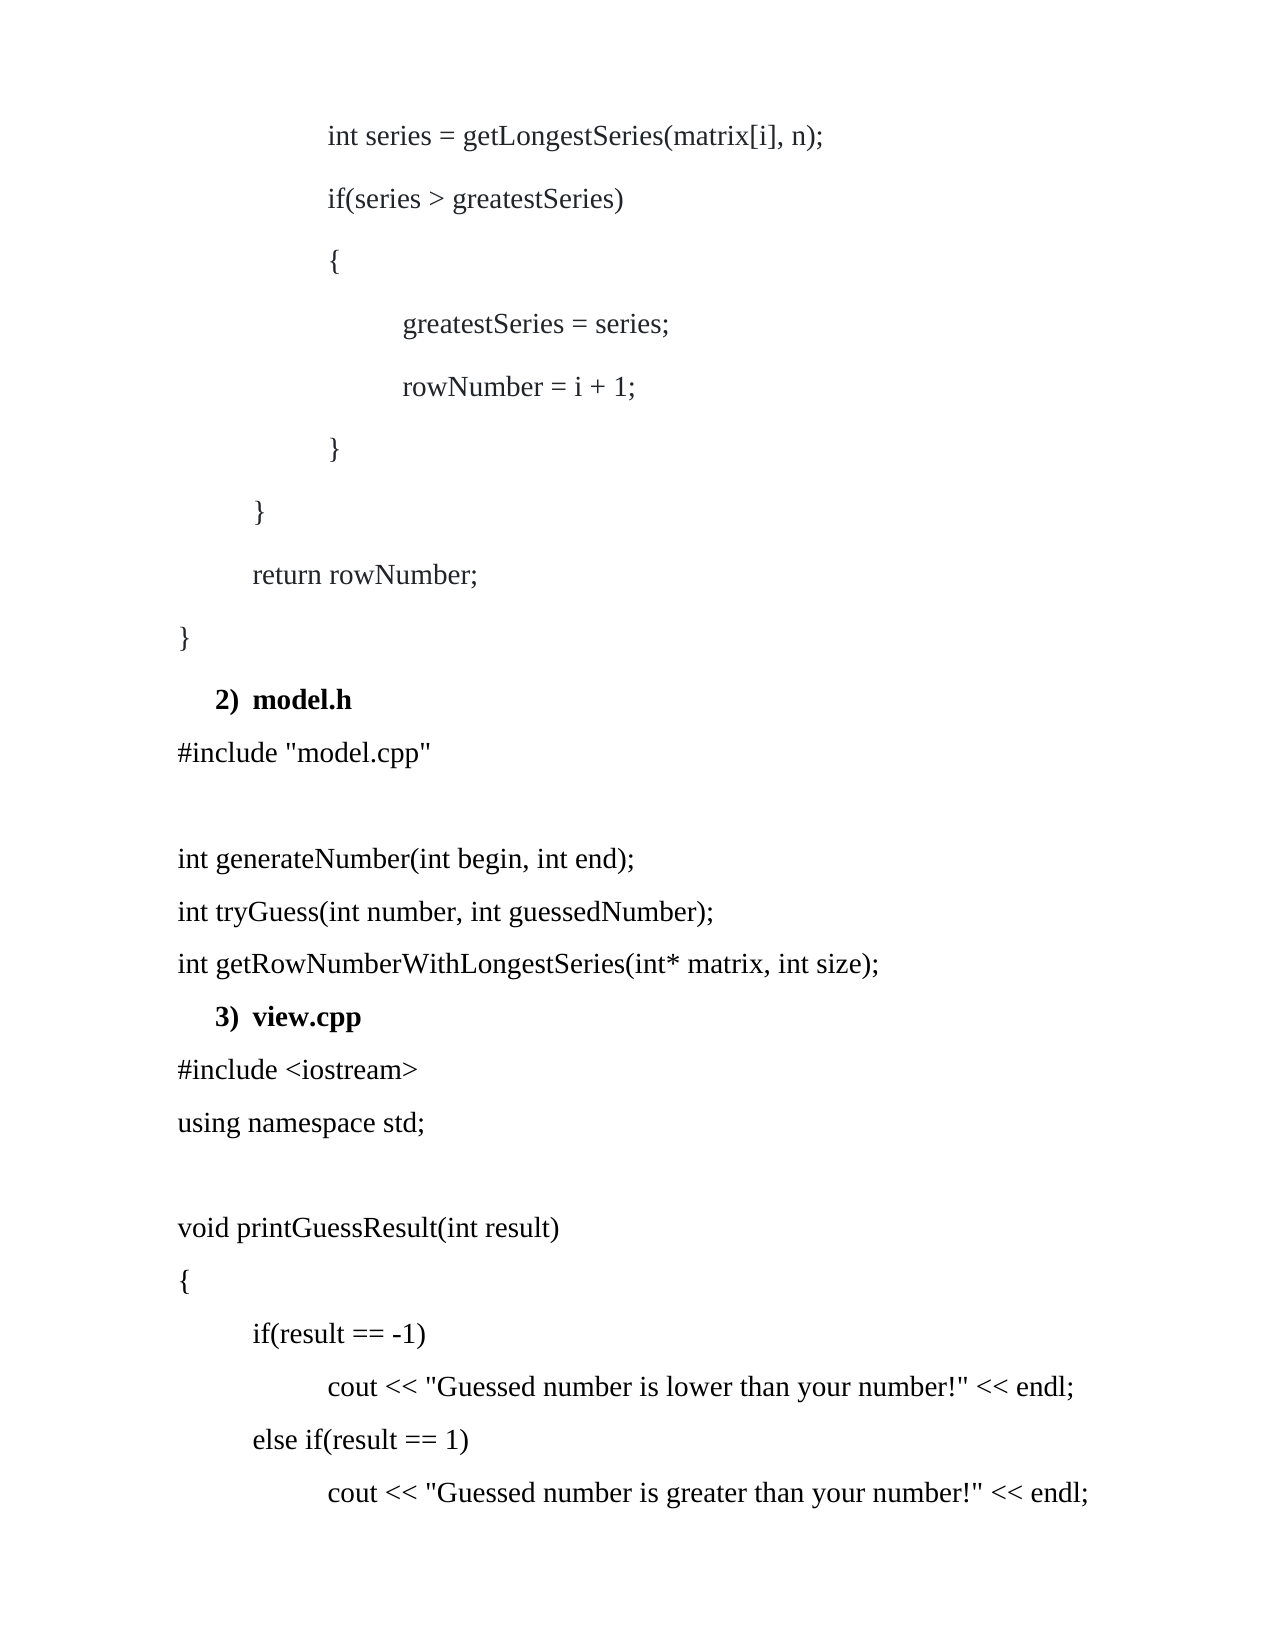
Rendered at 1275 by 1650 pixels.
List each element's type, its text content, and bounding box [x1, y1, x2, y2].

text rowNumber = i + 1; [177, 369, 1186, 402]
text { [177, 1263, 1186, 1297]
text { [177, 243, 1186, 277]
text if(series > greatestSeries) [177, 181, 1186, 214]
text int tryGuess(int number, int guessedNumber); [177, 894, 1186, 927]
text int getRowNumberWithLongestSeries(int* matrix, int size); [177, 947, 1186, 980]
text using namespace std; [177, 1105, 1186, 1138]
text #include "model.cpp" [177, 735, 1186, 769]
text int series = getLongestSeries(matrix[i], n); [177, 118, 1186, 152]
text if(result == -1) [177, 1316, 1186, 1350]
list model.h [215, 682, 1186, 716]
text else if(result == 1) [177, 1422, 1186, 1455]
text } [177, 620, 1186, 653]
text greatestSeries = series; [177, 306, 1186, 340]
text cout << "Guessed number is lower than your number!" << endl; [177, 1369, 1186, 1403]
text cout << "Guessed number is greater than your number!" << endl; [177, 1475, 1186, 1508]
text return rowNumber; [177, 557, 1186, 591]
list view.cpp [215, 999, 1186, 1033]
text void printGuessResult(int result) [177, 1211, 1186, 1244]
text } [177, 432, 1186, 465]
text int generateNumber(int begin, int end); [177, 841, 1186, 874]
text } [177, 494, 1186, 528]
text #include <iostream> [177, 1052, 1186, 1086]
